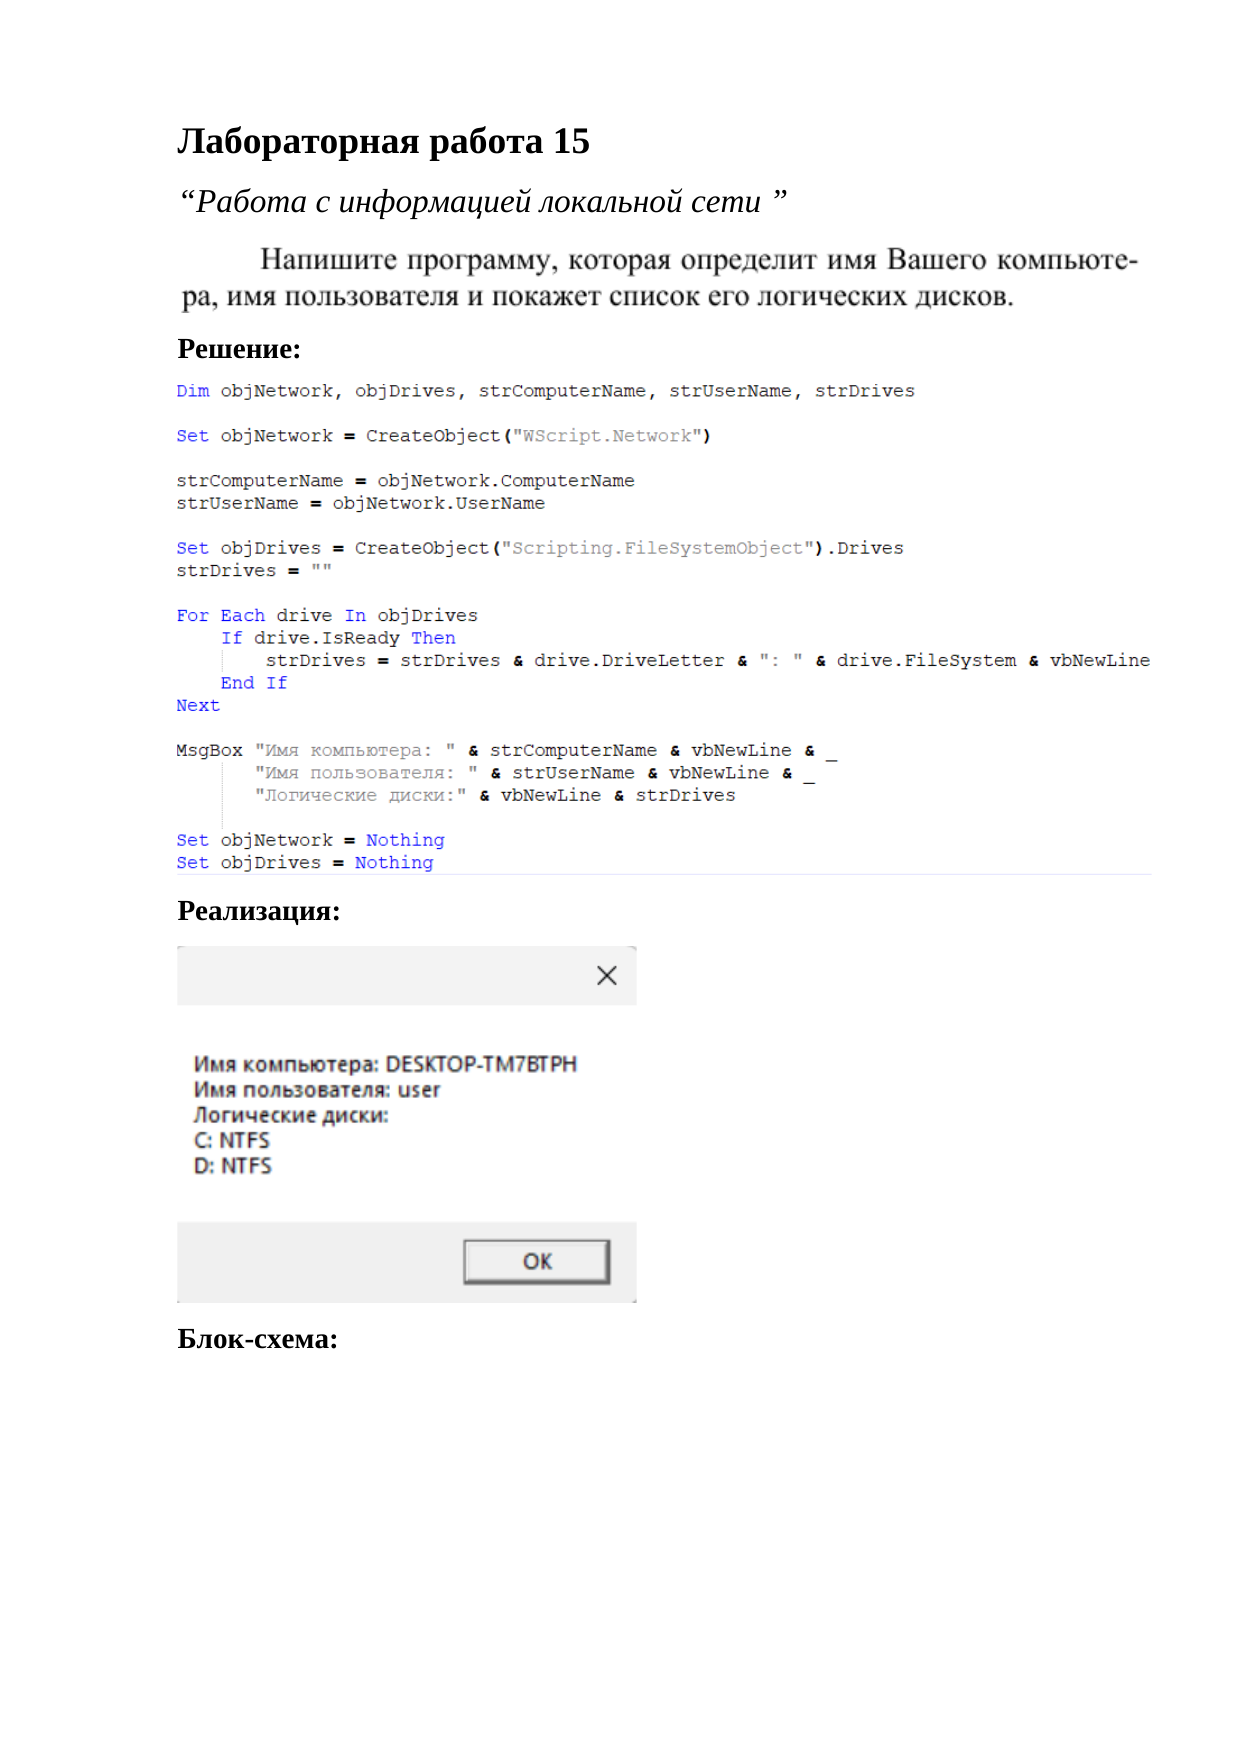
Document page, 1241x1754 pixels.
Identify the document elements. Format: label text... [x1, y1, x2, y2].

text “Работа с информацией локальной сети ” [177, 181, 1152, 220]
text Реализация: [177, 893, 1152, 927]
picture [177, 946, 637, 1303]
text Лабораторная работа 15 [177, 118, 1152, 161]
picture [177, 384, 1152, 875]
picture [177, 239, 1152, 313]
text Решение: [177, 331, 1152, 365]
text Блок-схема: [177, 1321, 1152, 1355]
